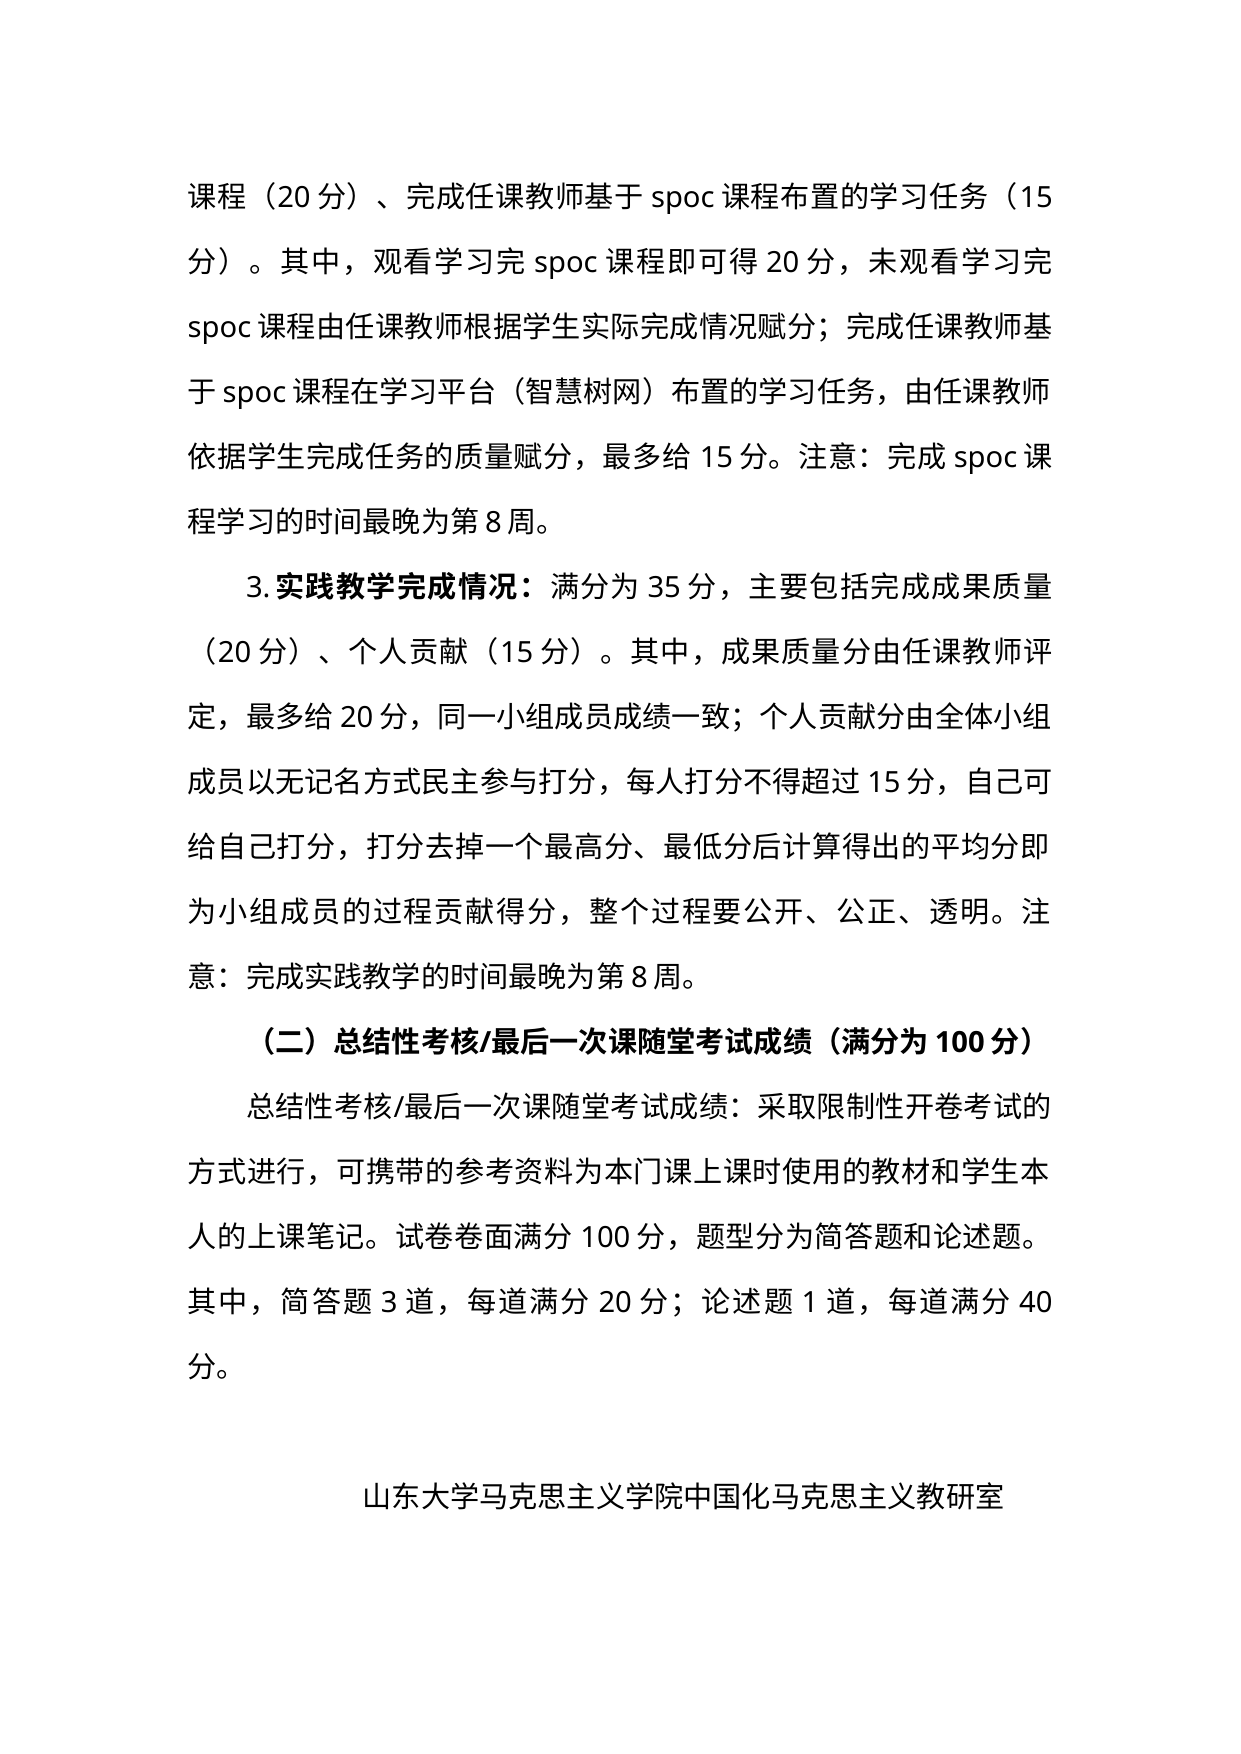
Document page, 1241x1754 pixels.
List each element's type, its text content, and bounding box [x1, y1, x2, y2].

list 山东大学马克思主义学院中国化马克思主义教研室 [187, 1462, 1053, 1527]
list 实践教学完成情况：满分为35分，主要包括完成成果质量（20分）、个人贡献（15分）。其中，成果质量分由任课教师评定，最多给20分，同一小组成员成绩一致；个人贡献分由全体小组成员以无记名方式民主参与打分，每人打分不得超过15分，自己可给自己打分，打分去掉一个最高分、最低分后计算得出的平均分即为小组成员的过程贡献得分，整个过程要公开、公正、透明。注意：完成实践教学的时间最晚为第8周。 [187, 552, 1053, 1007]
list 总结性考核/最后一次课随堂考试成绩：采取限制性开卷考试的方式进行，可携带的参考资料为本门课上课时使用的教材和学生本人的上课笔记。试卷卷面满分100分，题型分为简答题和论述题。其中，简答题3道，每道满分20分；论述题1道，每道满分40分。 [187, 1072, 1053, 1397]
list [187, 162, 1053, 552]
list 总结性考核/最后一次课随堂考试成绩（满分为100分） [187, 1007, 1053, 1072]
